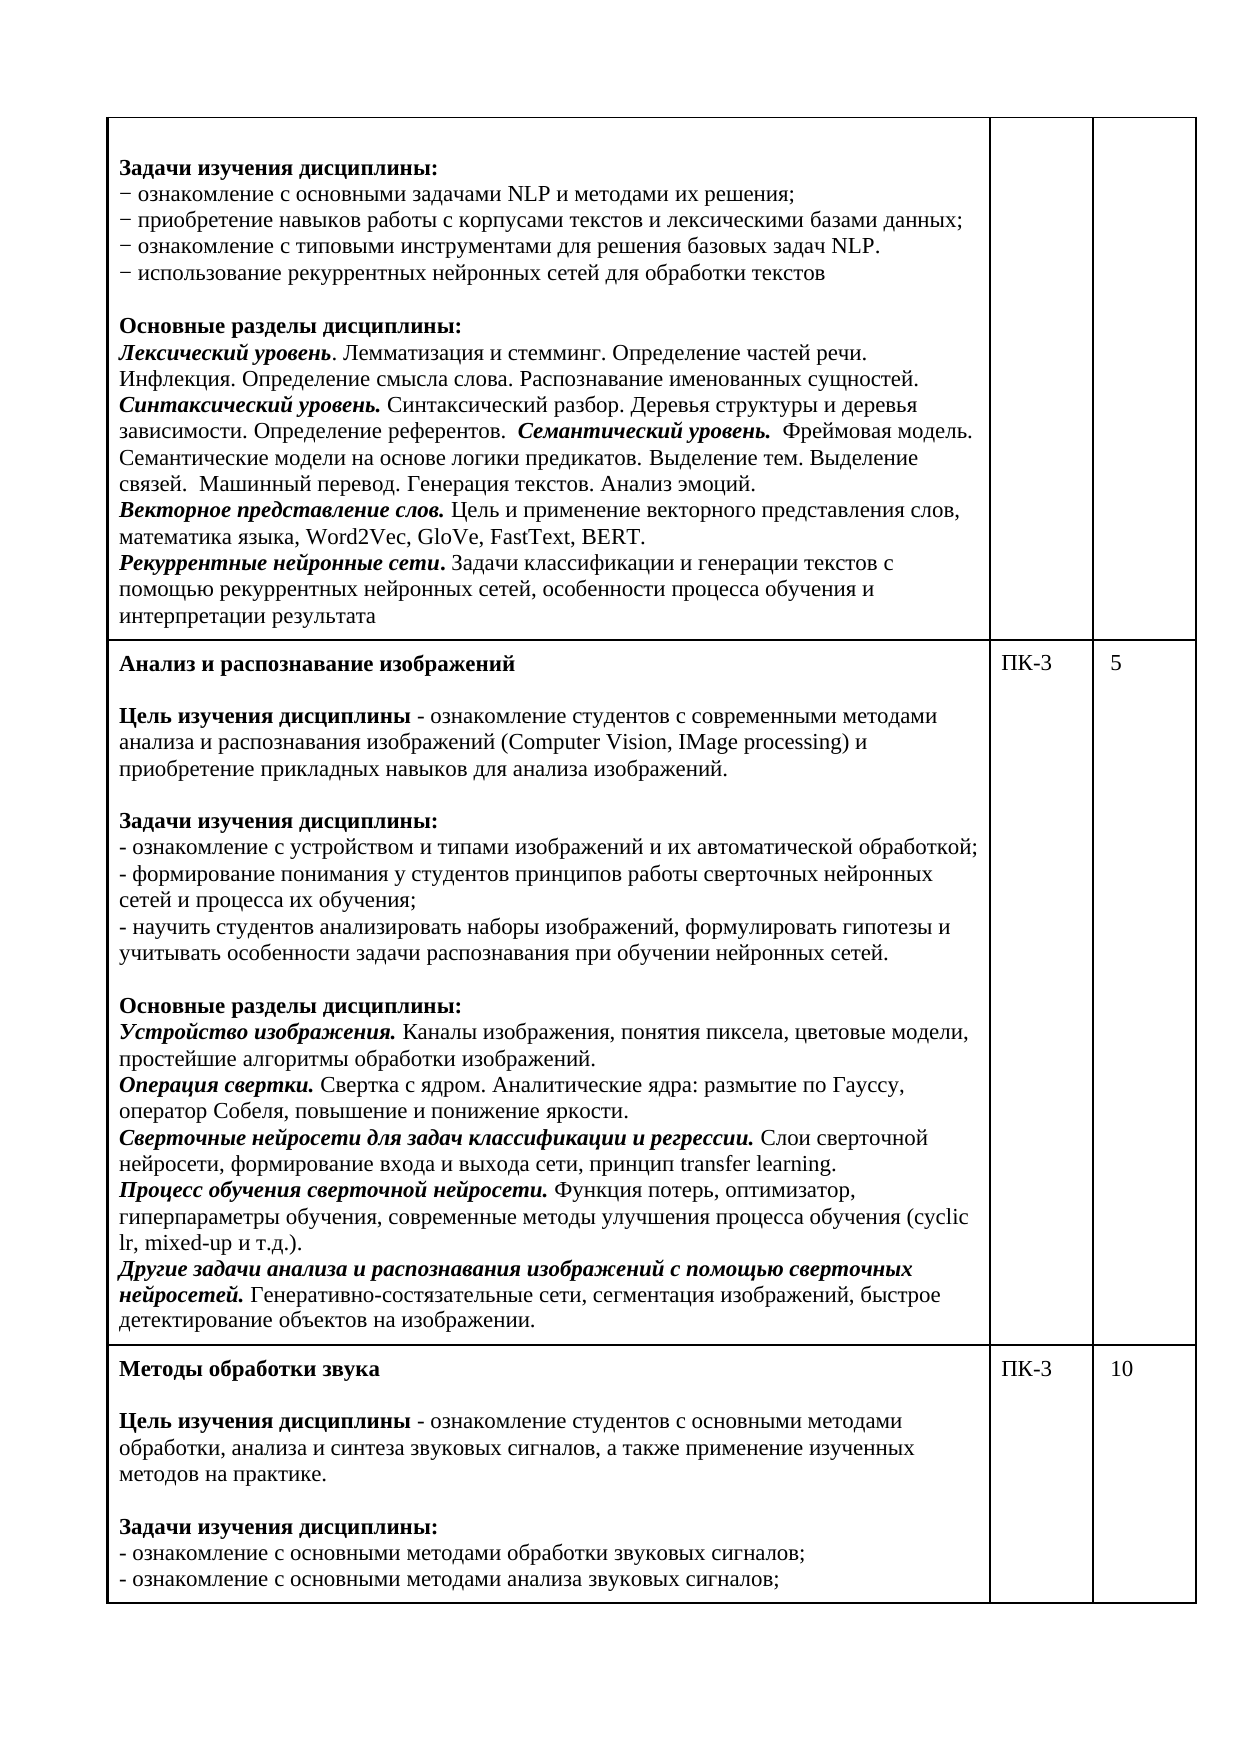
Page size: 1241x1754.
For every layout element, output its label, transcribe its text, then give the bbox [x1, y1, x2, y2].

table_cell 10 [1094, 1346, 1195, 1602]
table_header Задачи изучения дисциплины: − ознакомление с основными задачами NLP и методами их решения; − приобретение навыков работы с корпусами текстов и лексическими базами данных; − ознакомление с типовыми инструментами для решения базовых задач NLP. − использование рекуррентных нейронных сетей для обработки текстов Основные разделы дисциплины: Лексический уровень. Лемматизация и стемминг. Определение частей речи. Инфлекция. Определение смысла слова. Распознавание именованных сущностей. Синтаксический уровень. Синтаксический разбор. Деревья структуры и деревья зависимости. Определение референтов. Семантический уровень. Фреймовая модель. Семантические модели на основе логики предикатов. Выделение тем. Выделение связей. Машинный перевод. Генерация текстов. Анализ эмоций. Векторное представление слов. Цель и применение векторного представления слов, математика языка, Word2Vec, GloVe, FastText, BERT. Рекуррентные нейронные сети. Задачи классификации и генерации текстов с помощью рекуррентных нейронных сетей, особенности процесса обучения и интерпретации результата [109, 118, 989, 638]
table_cell ПК-3 [991, 1346, 1092, 1602]
table_cell Анализ и распознавание изображений Цель изучения дисциплины - ознакомление студентов с современными методами анализа и распознавания изображений (Computer Vision, IMage processing) и приобретение прикладных навыков для анализа изображений. Задачи изучения дисциплины: ознакомление с устройством и типами изображений и их автоматической обработкой; формирование понимания у студентов принципов работы сверточных нейронных сетей и процесса их обучения; научить студентов анализировать наборы изображений, формулировать гипотезы и учитывать особенности задачи распознавания при обучении нейронных сетей. Основные разделы дисциплины: Устройство изображения. Каналы изображения, понятия пиксела, цветовые модели, простейшие алгоритмы обработки изображений. Операция свертки. Свертка с ядром. Аналитические ядра: размытие по Гауссу, оператор Собеля, повышение и понижение яркости. Сверточные нейросети для задач классификации и регрессии. Слои сверточной нейросети, формирование входа и выхода сети, принцип transfer learning. Процесс обучения сверточной нейросети. Функция потерь, оптимизатор, гиперпараметры обучения, современные методы улучшения процесса обучения (cyclic lr, mixed-up и т.д.). Другие задачи анализа и распознавания изображений с помощью сверточных нейросетей. Генеративно-состязательные сети, сегментация изображений, быстрое детектирование объектов на изображении. [109, 641, 989, 1344]
table_cell Методы обработки звука Цель изучения дисциплины - ознакомление студентов с основными методами обработки, анализа и синтеза звуковых сигналов, а также применение изученных методов на практике. Задачи изучения дисциплины: ознакомление с основными методами обработки звуковых сигналов; ознакомление с основными методами анализа звуковых сигналов; [109, 1346, 989, 1602]
table_header [1094, 118, 1195, 638]
table_header [991, 118, 1092, 638]
table_cell ПК-3 [991, 641, 1092, 1344]
table_cell 5 [1094, 641, 1195, 1344]
